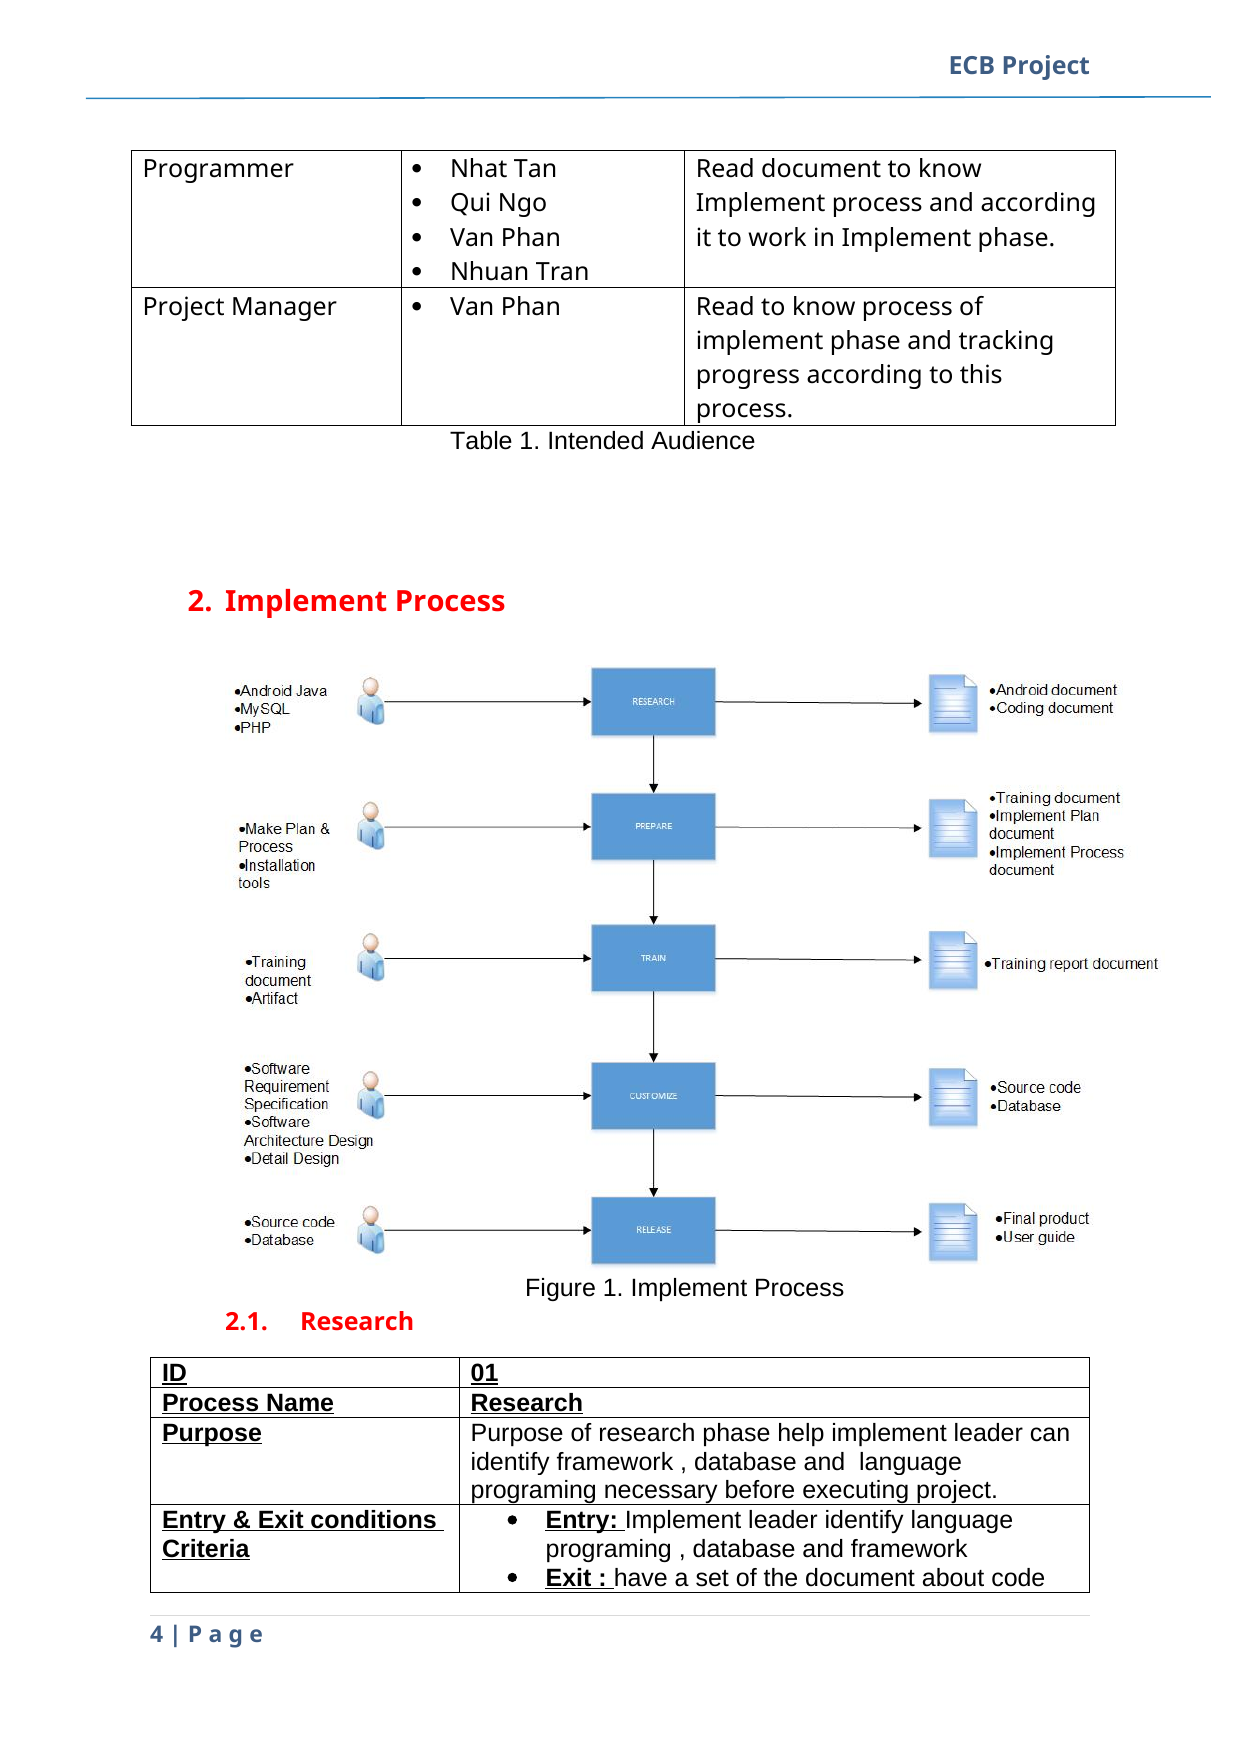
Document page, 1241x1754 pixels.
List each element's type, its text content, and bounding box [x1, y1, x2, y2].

table_cell Read document to know Implement process and according it to work in Implement phase. [685, 151, 1115, 287]
table_cell Research [460, 1388, 1089, 1417]
list Implement Process [187, 580, 1090, 620]
table_cell Purpose of research phase help implement leader can identify framework , database and language programing necessary before executing project. [962, 1418, 1089, 1504]
table_cell Nhat Tan Qui Ngo Van Phan Nhuan Tran [402, 151, 684, 287]
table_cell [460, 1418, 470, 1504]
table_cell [460, 1505, 1089, 1592]
table_cell Project Manager [132, 288, 401, 424]
picture [225, 665, 1166, 1271]
table_cell Process Name [151, 1388, 459, 1417]
table_cell Read to know process of implement phase and tracking progress according to this process. [685, 288, 1115, 424]
table_cell Purpose [151, 1418, 459, 1504]
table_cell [151, 1505, 459, 1592]
table_header ID [151, 1358, 459, 1387]
list Research [225, 1304, 1090, 1338]
table_cell Programmer [132, 151, 401, 287]
list Table 1. Intended Audience [412, 426, 1090, 454]
table_header 01 [460, 1358, 1089, 1387]
list Figure 1. Implement Process [450, 1273, 1090, 1302]
table_cell Van Phan [402, 288, 684, 424]
